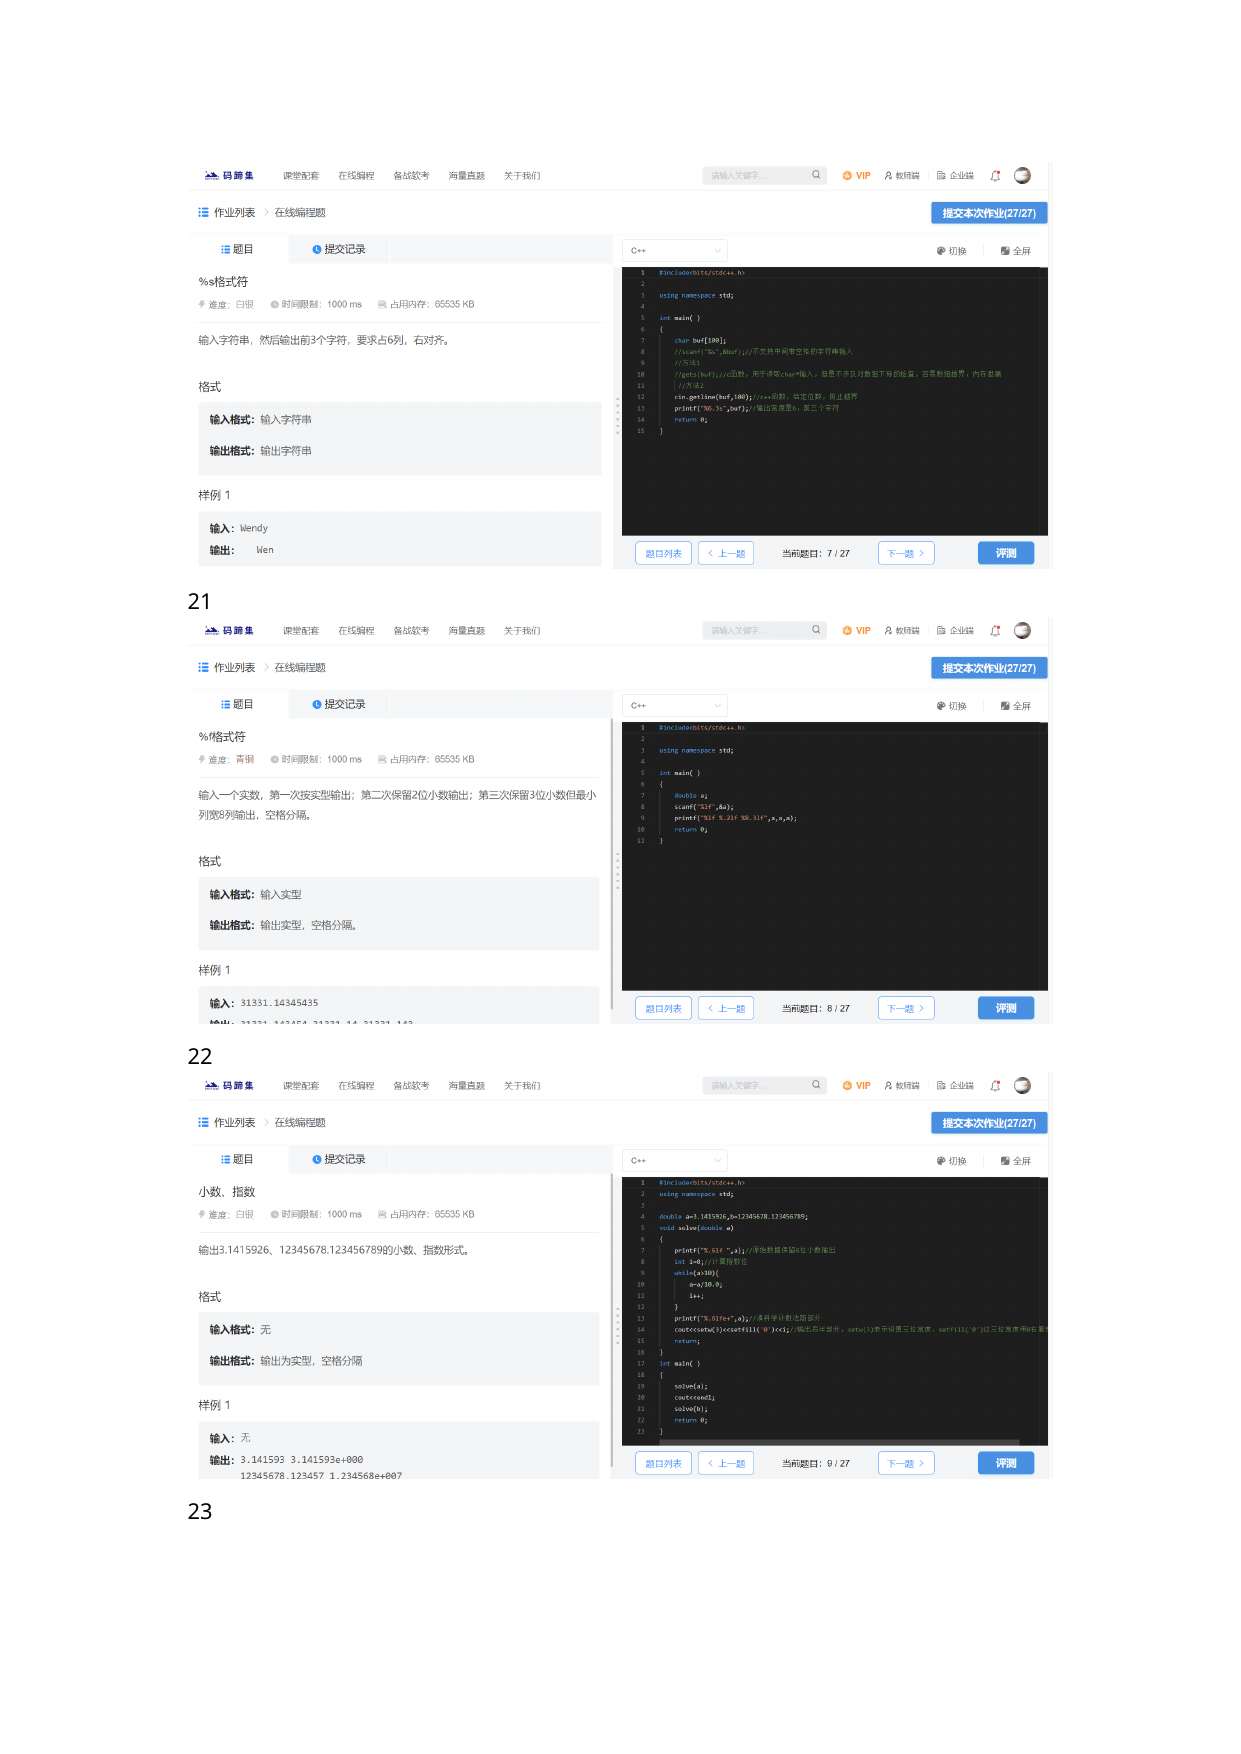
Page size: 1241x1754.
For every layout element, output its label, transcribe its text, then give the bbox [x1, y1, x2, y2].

picture [187, 617, 1053, 1024]
picture [187, 1072, 1053, 1479]
picture [187, 162, 1053, 569]
text 21 [187, 584, 1053, 617]
text 23 [187, 1494, 1053, 1527]
text 22 [187, 1039, 1053, 1072]
